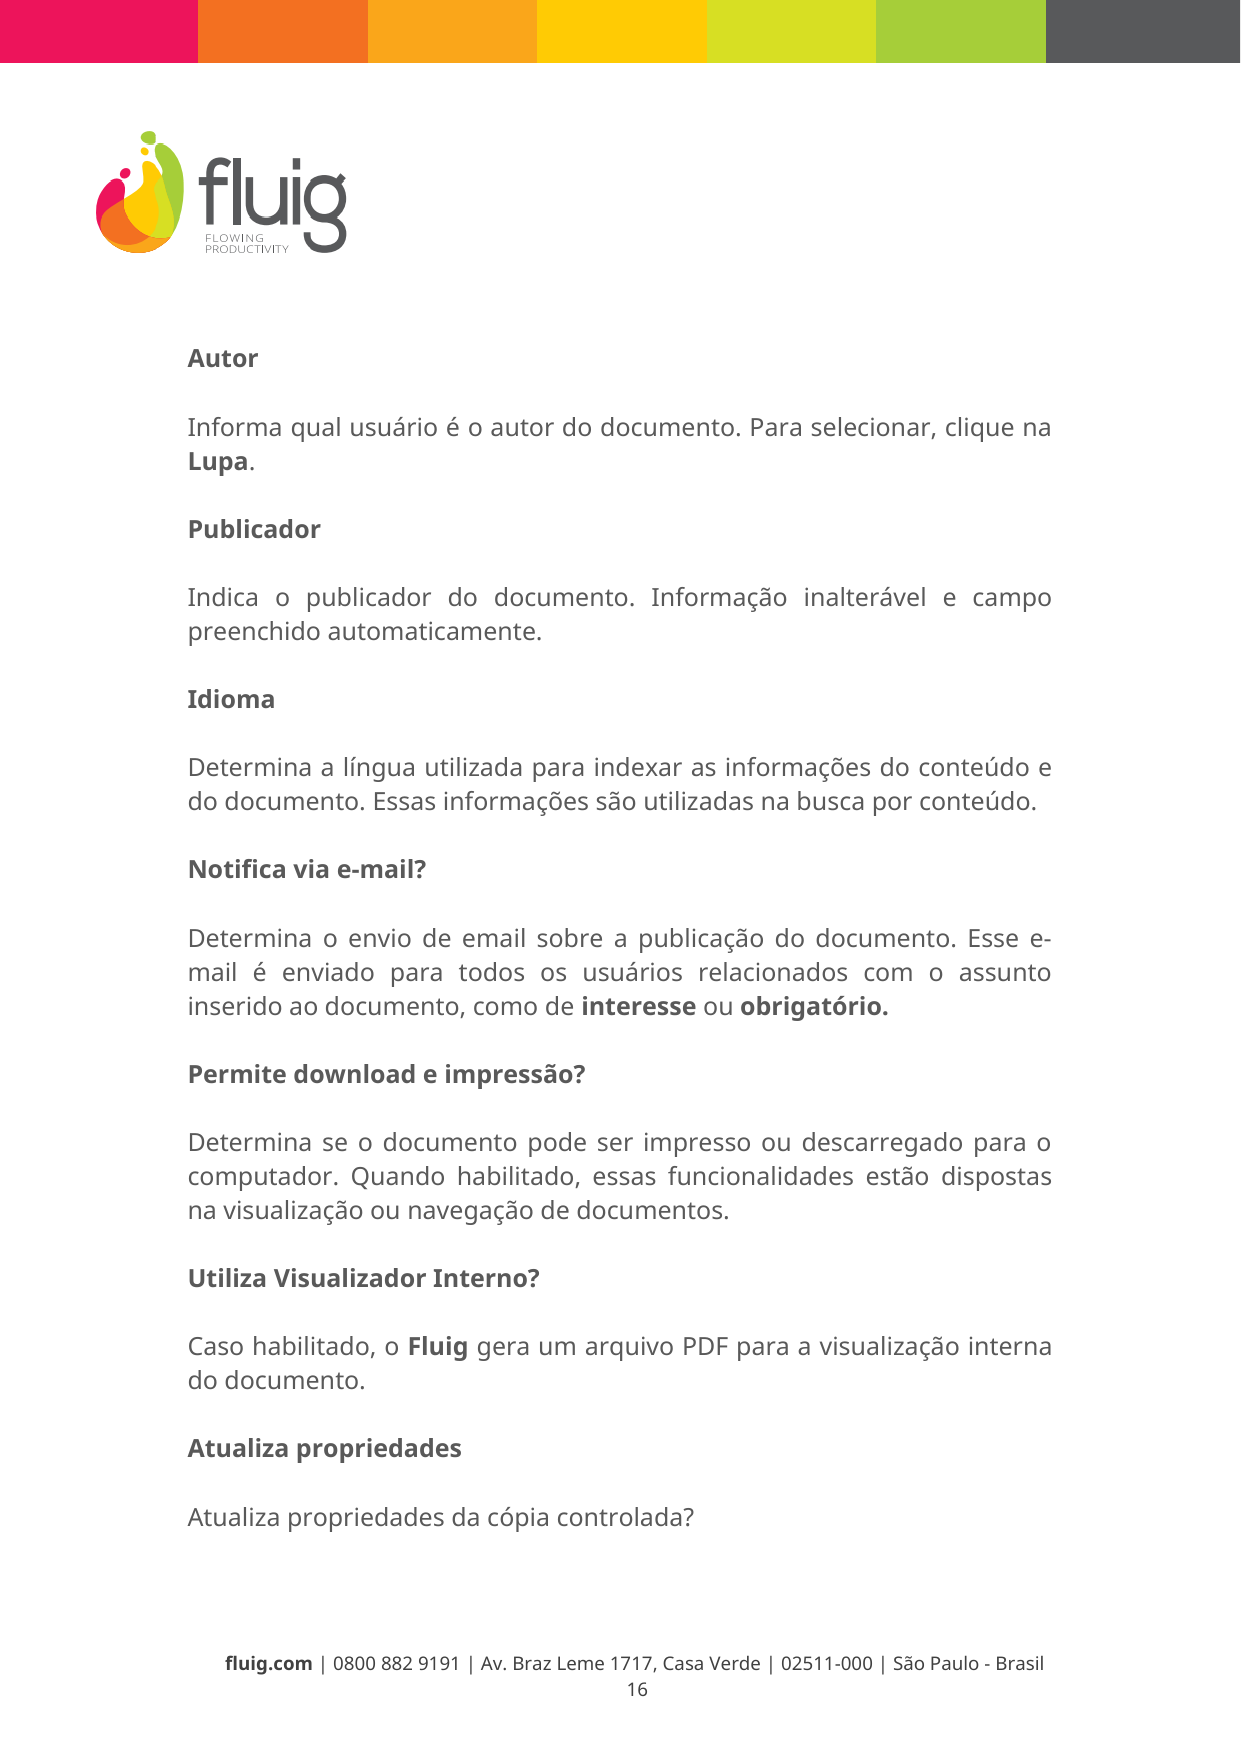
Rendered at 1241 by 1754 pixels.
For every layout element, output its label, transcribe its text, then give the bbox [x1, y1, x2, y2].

text Determina a língua utilizada para indexar as informações do conteúdo e do documento. Essas informações são utilizadas na busca por conteúdo. [187, 750, 1053, 818]
text Determina o envio de email sobre a publicação do documento. Esse e-mail é enviado para todos os usuários relacionados com o assunto inserido ao documento, como de interesse ou obrigatório. [187, 920, 1053, 1022]
text Autor [187, 341, 1053, 375]
text Utiliza Visualizador Interno? [187, 1261, 1053, 1295]
text Atualiza propriedades [187, 1431, 1053, 1465]
text Determina se o documento pode ser impresso ou descarregado para o computador. Quando habilitado, essas funcionalidades estão dispostas na visualização ou navegação de documentos. [187, 1124, 1053, 1227]
text Permite download e impressão? [187, 1056, 1053, 1091]
text Indica o publicador do documento. Informação inalterável e campo preenchido automaticamente. [187, 579, 1053, 648]
text Caso habilitado, o Fluig gera um arquivo PDF para a visualização interna do documento. [187, 1329, 1053, 1397]
text Publicador [187, 511, 1053, 546]
text Notifica via e-mail? [187, 852, 1053, 886]
text Informa qual usuário é o autor do documento. Para selecionar, clique na Lupa. [187, 409, 1053, 477]
text Atualiza propriedades da cópia controlada? [187, 1499, 1053, 1533]
text Idioma [187, 682, 1053, 716]
